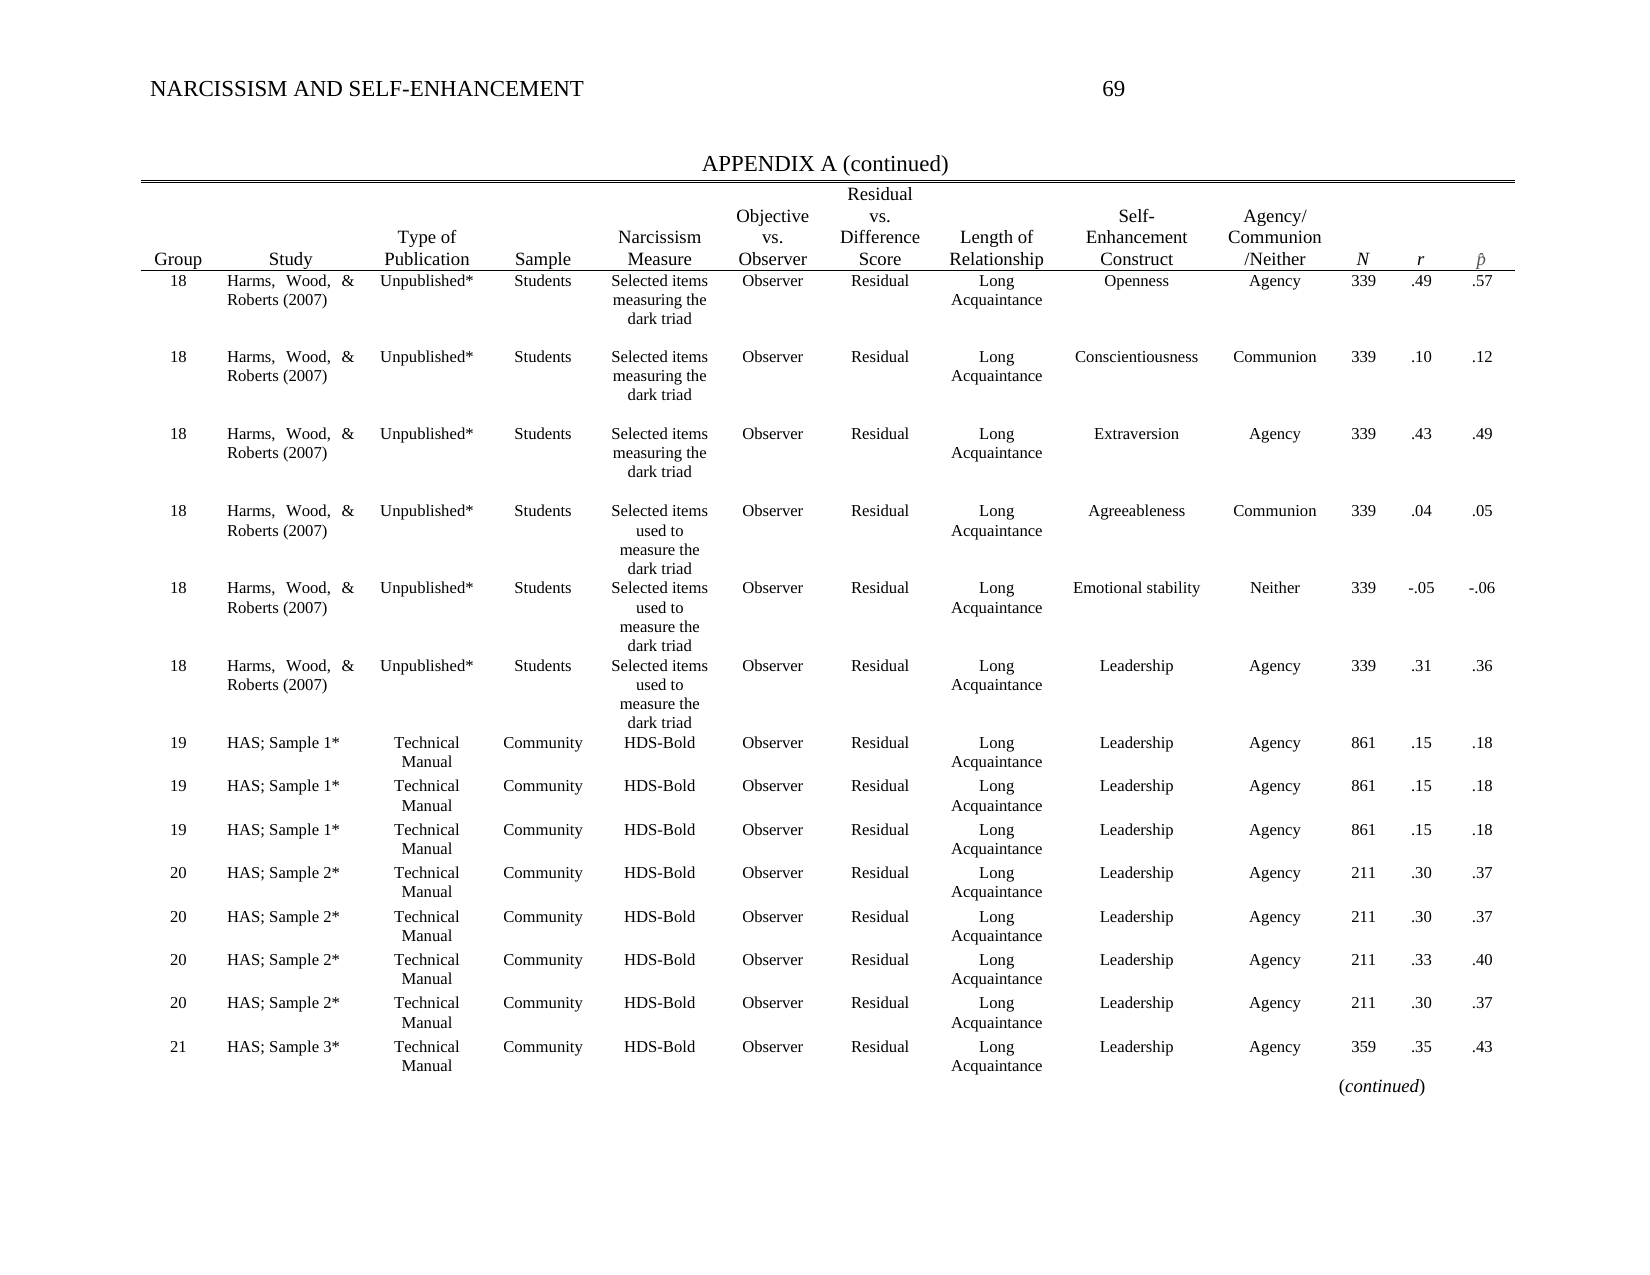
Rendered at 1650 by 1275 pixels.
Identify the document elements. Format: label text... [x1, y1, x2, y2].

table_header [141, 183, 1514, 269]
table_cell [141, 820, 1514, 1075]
text APPENDIX A (continued) [150, 150, 1500, 176]
text (continued) [150, 1075, 1425, 1097]
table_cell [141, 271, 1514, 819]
